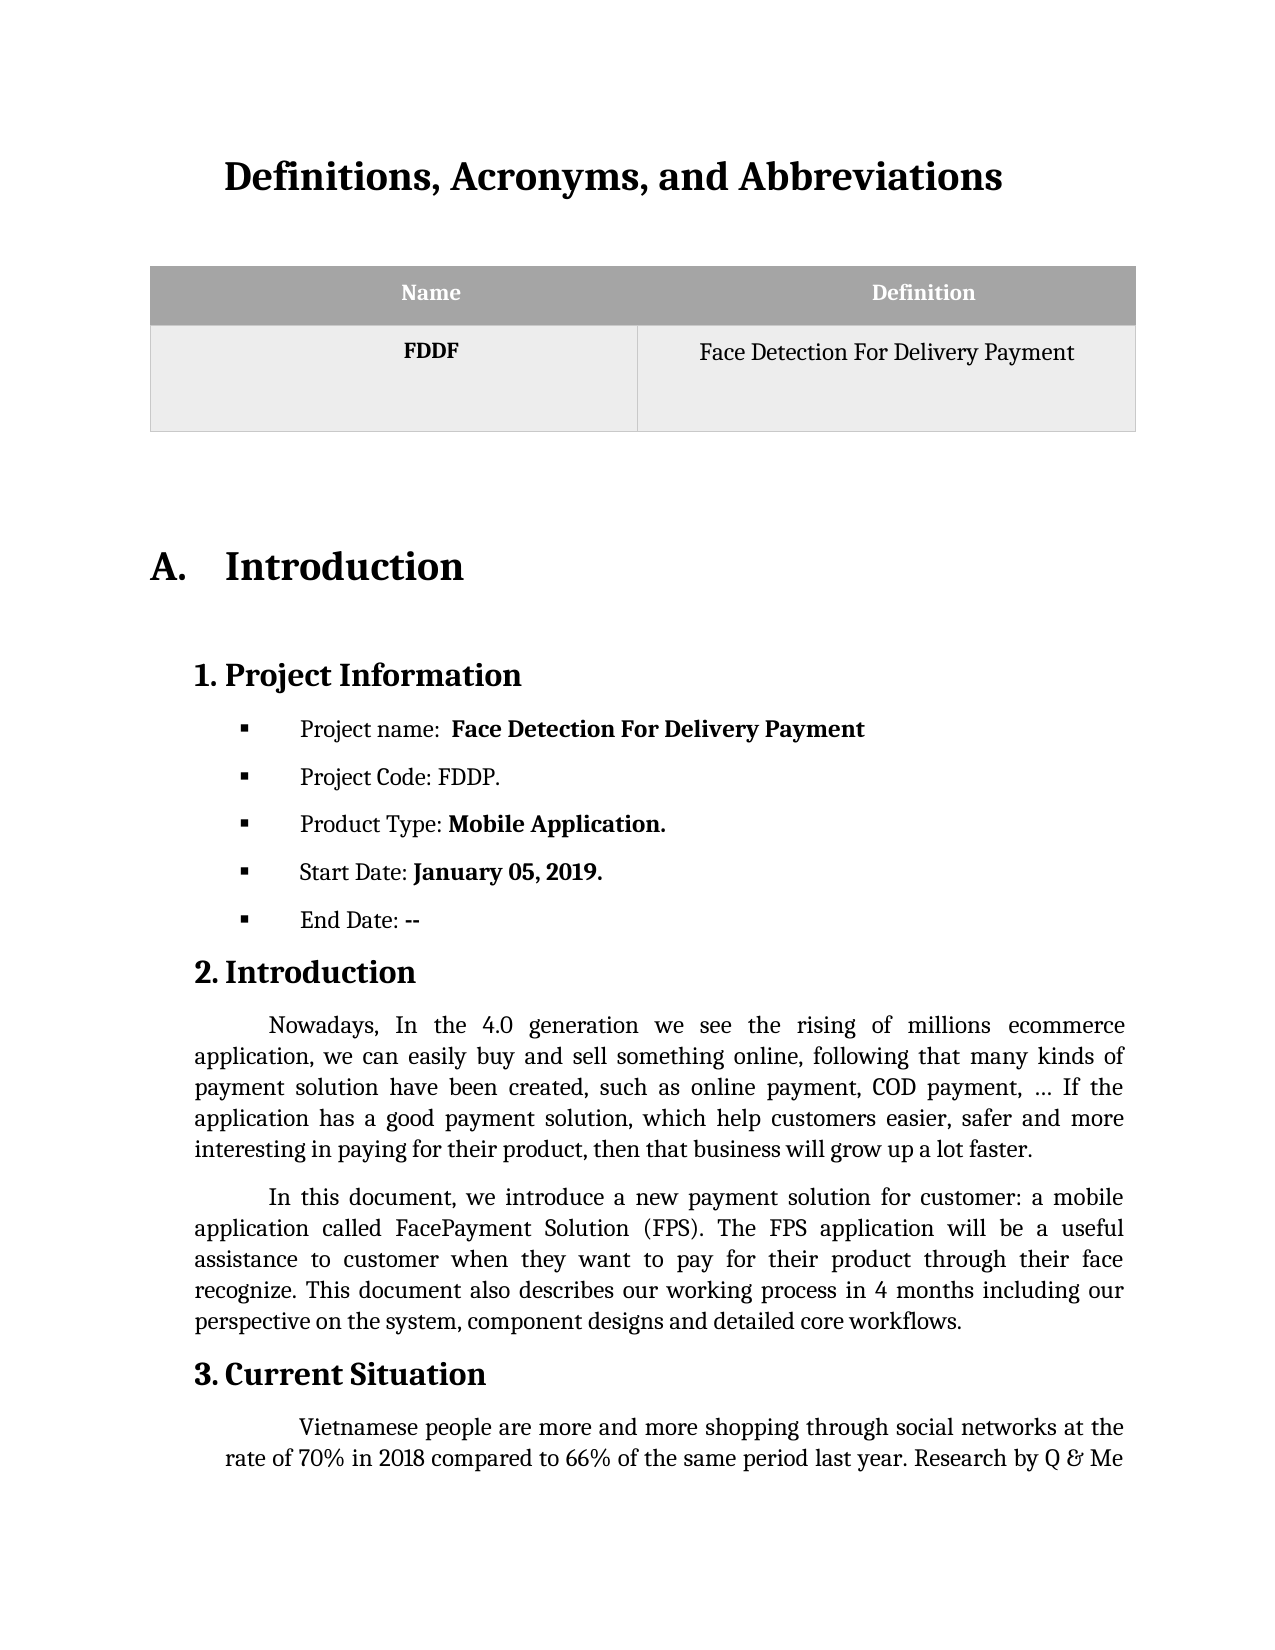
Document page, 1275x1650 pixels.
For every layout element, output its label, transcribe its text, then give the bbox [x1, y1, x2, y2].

table_header Definition [638, 267, 1135, 325]
list Product Type: Mobile Application. [239, 810, 1123, 839]
list Project Code: FDDP. [239, 762, 1123, 791]
list End Date: -- [239, 906, 1123, 934]
subtitle Introduction [150, 543, 1125, 591]
text Definitions, Acronyms, and Abbreviations [150, 153, 1125, 201]
list Project name: Face Detection For Delivery Payment [239, 715, 1123, 743]
list Start Date: January 05, 2019. [239, 858, 1123, 887]
table_header Name [151, 267, 637, 325]
table_cell FDDF [151, 326, 637, 431]
text In this document, we introduce a new payment solution for customer: a mobile application called FacePayment Solution (FPS). The FPS application will be a useful assistance to customer when they want to pay for their product through their face recognize. This document also describes our working process in 4 months including our perspective on the system, component designs and detailed core workflows. [194, 1183, 1125, 1336]
subtitle Current Situation [194, 1355, 1125, 1393]
subtitle Project Information [194, 657, 1125, 695]
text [225, 1413, 1125, 1473]
text Nowadays, In the 4.0 generation we see the rising of millions ecommerce application, we can easily buy and sell something online, following that many kinds of payment solution have been created, such as online payment, COD payment, … If the application has a good payment solution, which help customers easier, safer and more interesting in paying for their product, then that business will grow up a lot faster. [194, 1011, 1125, 1164]
subtitle Introduction [194, 953, 1125, 992]
table_cell Face Detection For Delivery Payment [638, 326, 1135, 431]
